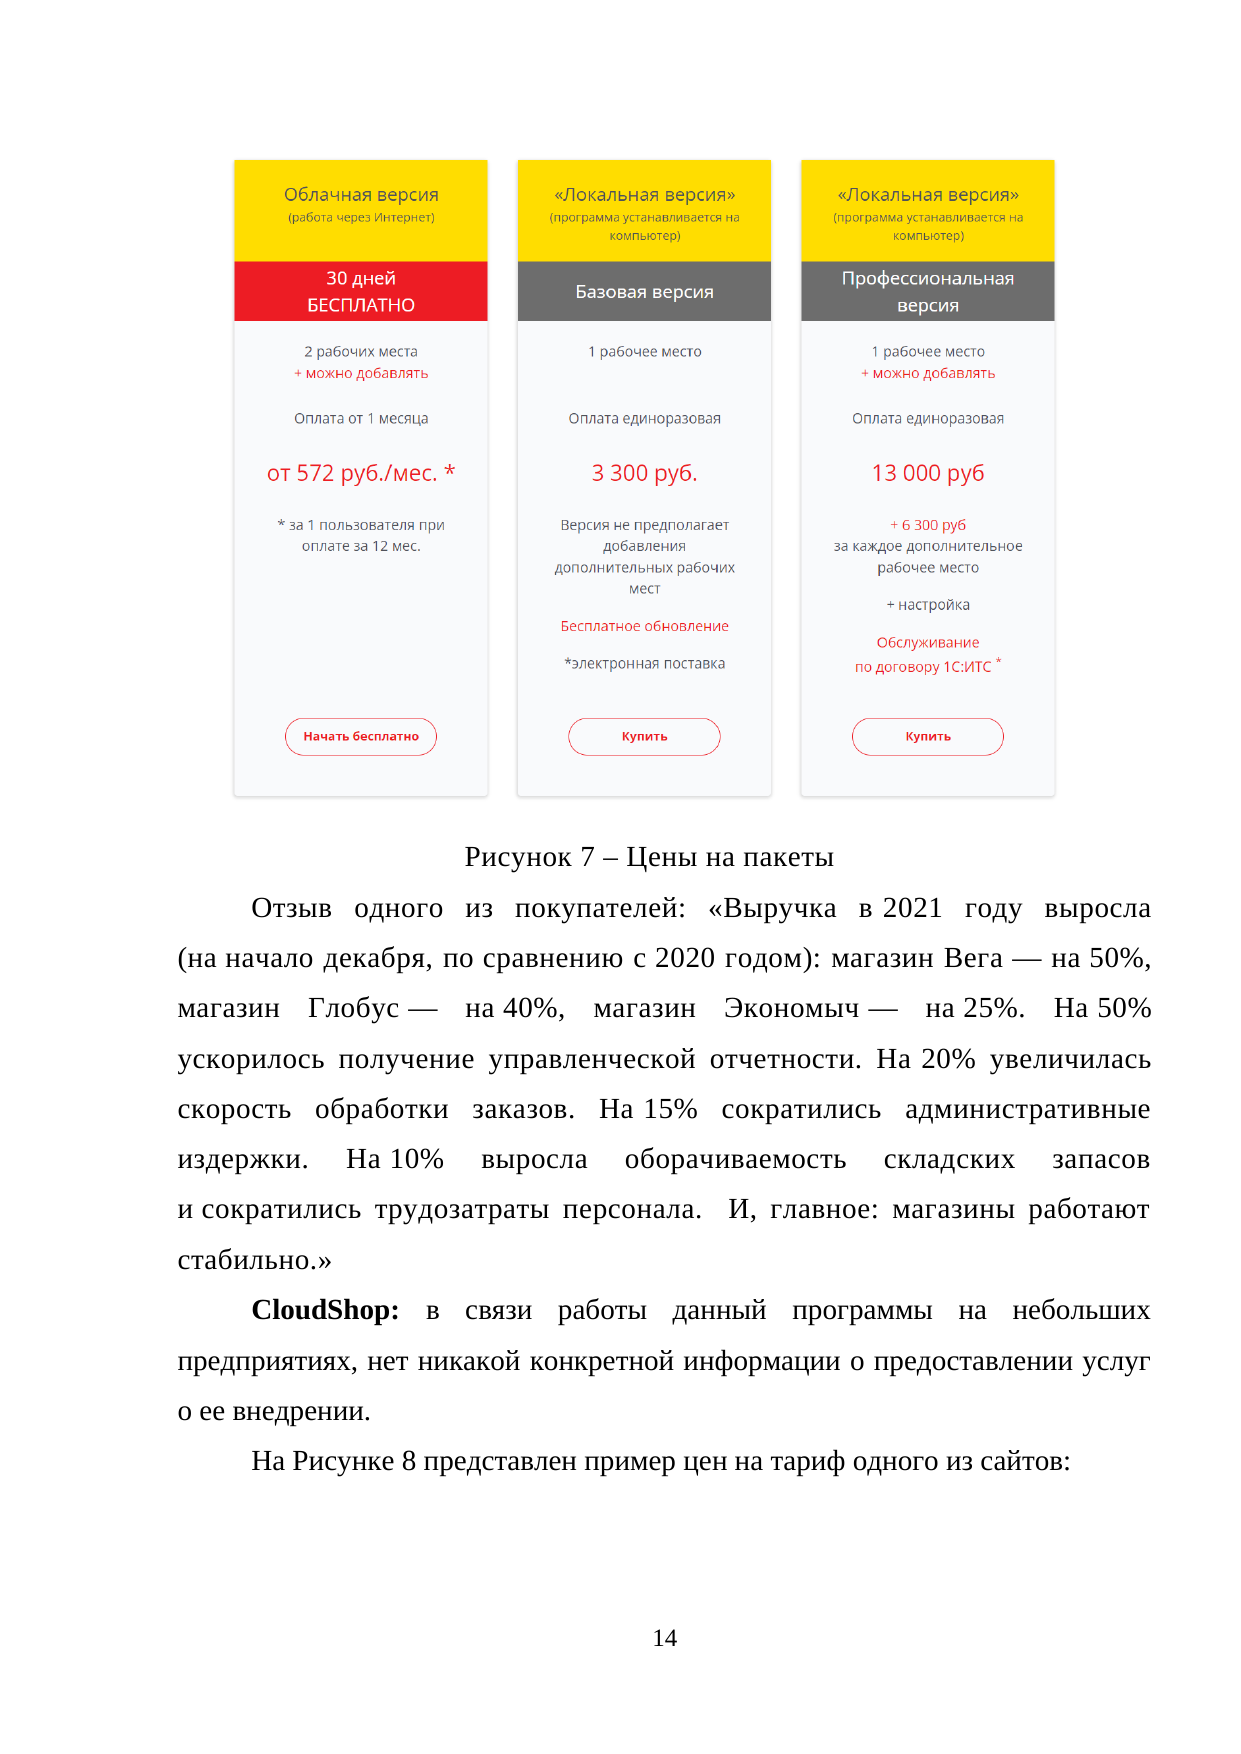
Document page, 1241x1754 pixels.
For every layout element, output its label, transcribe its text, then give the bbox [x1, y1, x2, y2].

text Рисунок 7 – Цены на пакеты [148, 839, 1152, 873]
text На Рисунке 8 представлен пример цен на тариф одного из сайтов: [177, 1443, 1152, 1477]
text CloudShop: в связи работы данный программы на небольших предприятиях, нет никакой конкретной информации о предоставлении услуг о ее внедрении. [177, 1292, 1152, 1426]
picture [147, 118, 1123, 826]
text Отзыв одного из покупателей: «Выручка в 2021 году выросла (на начало декабря, по сравнению с 2020 годом): магазин Вега — на 50%, магазин Глобус — на 40%, магазин Экономыч — на 25%. На 50% ускорилось получение управленческой отчетности. На 20% увеличилась скорость обработки заказов. На 15% сократились административные издержки. На 10% выросла оборачиваемость складских запасов и сократились трудозатраты персонала. И, главное: магазины работают стабильно.» [177, 890, 1152, 1276]
